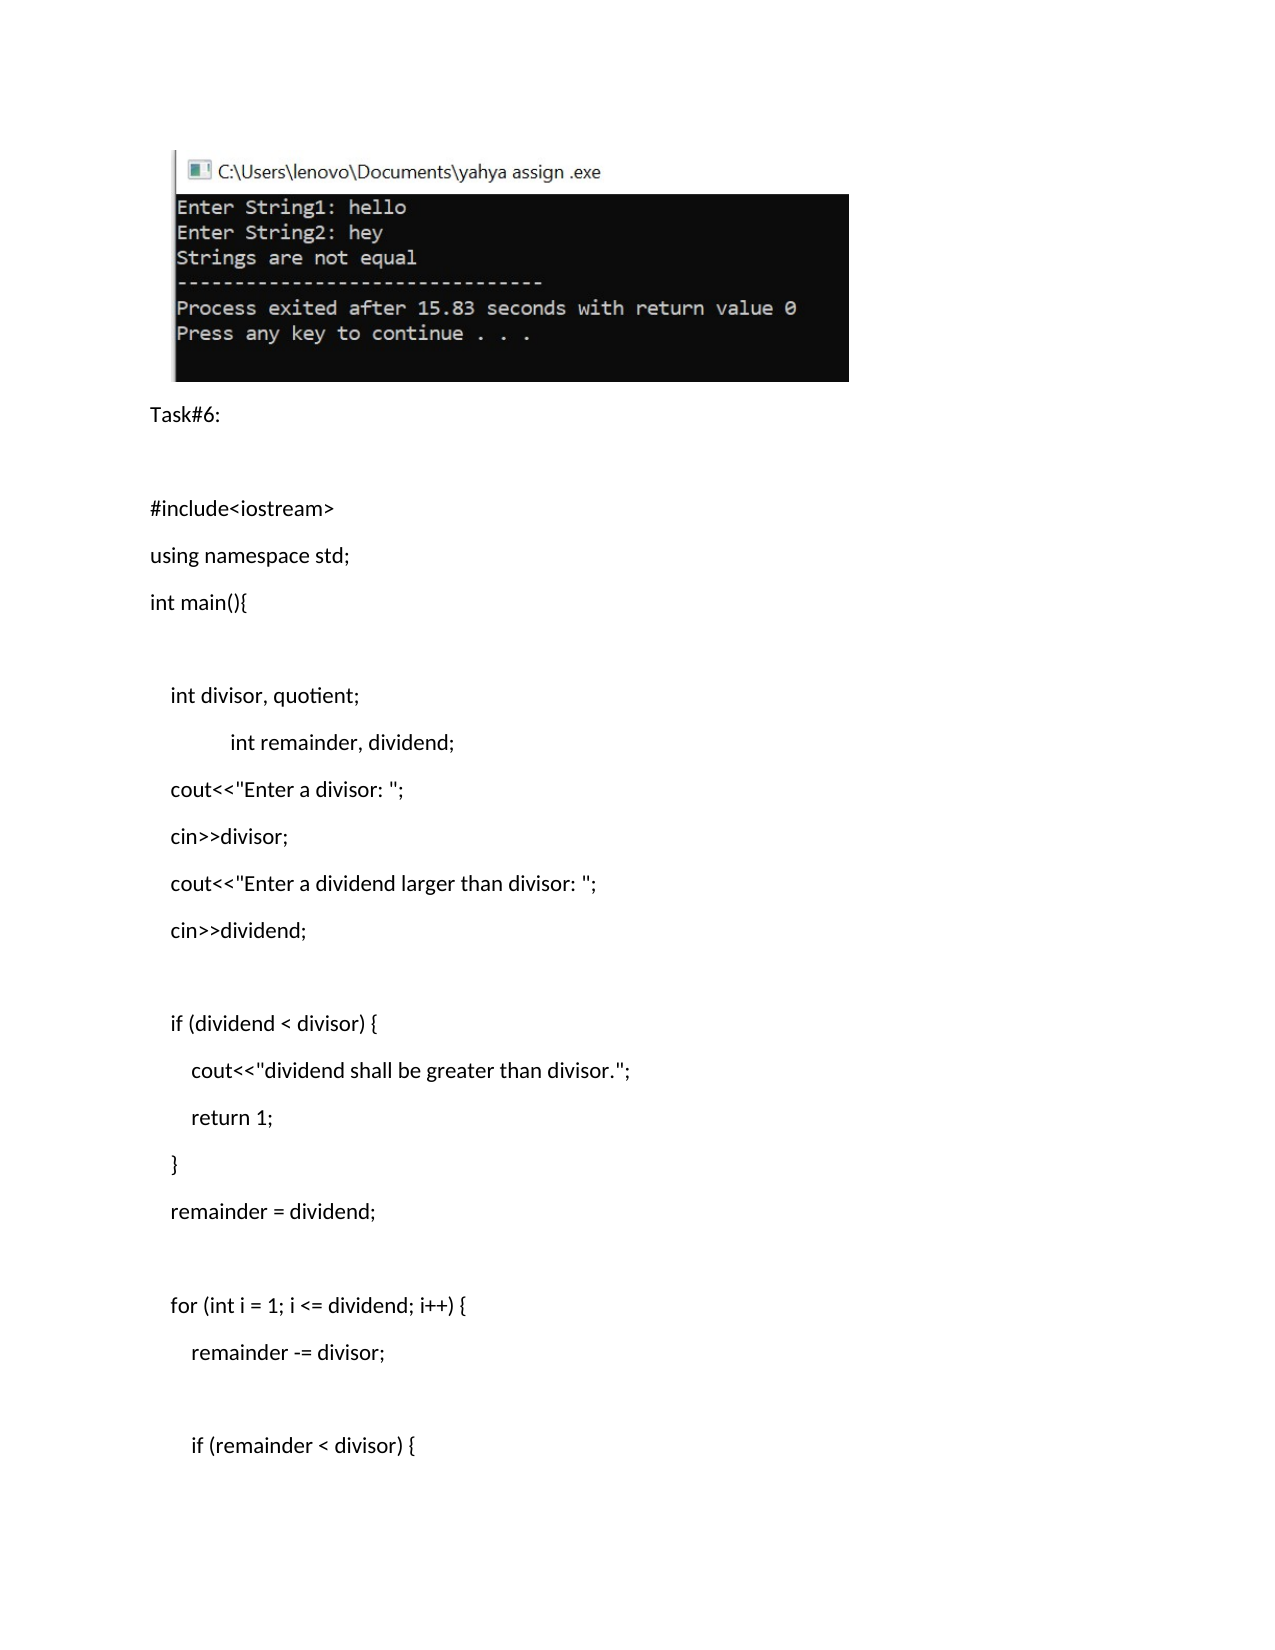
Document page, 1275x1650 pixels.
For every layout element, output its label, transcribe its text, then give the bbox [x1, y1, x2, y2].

text return 1; [150, 1103, 1125, 1131]
text cin>>divisor; [150, 822, 1125, 850]
text cout<<"Enter a dividend larger than divisor: "; [150, 869, 1125, 897]
text #include<iostream> [150, 494, 1125, 522]
text cout<<"Enter a divisor: "; [150, 775, 1125, 803]
text for (int i = 1; i <= dividend; i++) { [150, 1291, 1125, 1319]
text remainder = dividend; [150, 1197, 1125, 1225]
text int main(){ [150, 588, 1125, 616]
text cout<<"dividend shall be greater than divisor."; [150, 1056, 1125, 1084]
text if (dividend < divisor) { [150, 1009, 1125, 1037]
text int remainder, dividend; [150, 728, 1125, 756]
text } [150, 1150, 1125, 1178]
text cin>>dividend; [150, 916, 1125, 944]
text Task#6: [150, 400, 1125, 428]
picture [170, 150, 849, 382]
text using namespace std; [150, 541, 1125, 569]
text int divisor, quotient; [150, 681, 1125, 709]
text if (remainder < divisor) { [150, 1431, 1125, 1459]
text remainder -= divisor; [150, 1338, 1125, 1366]
